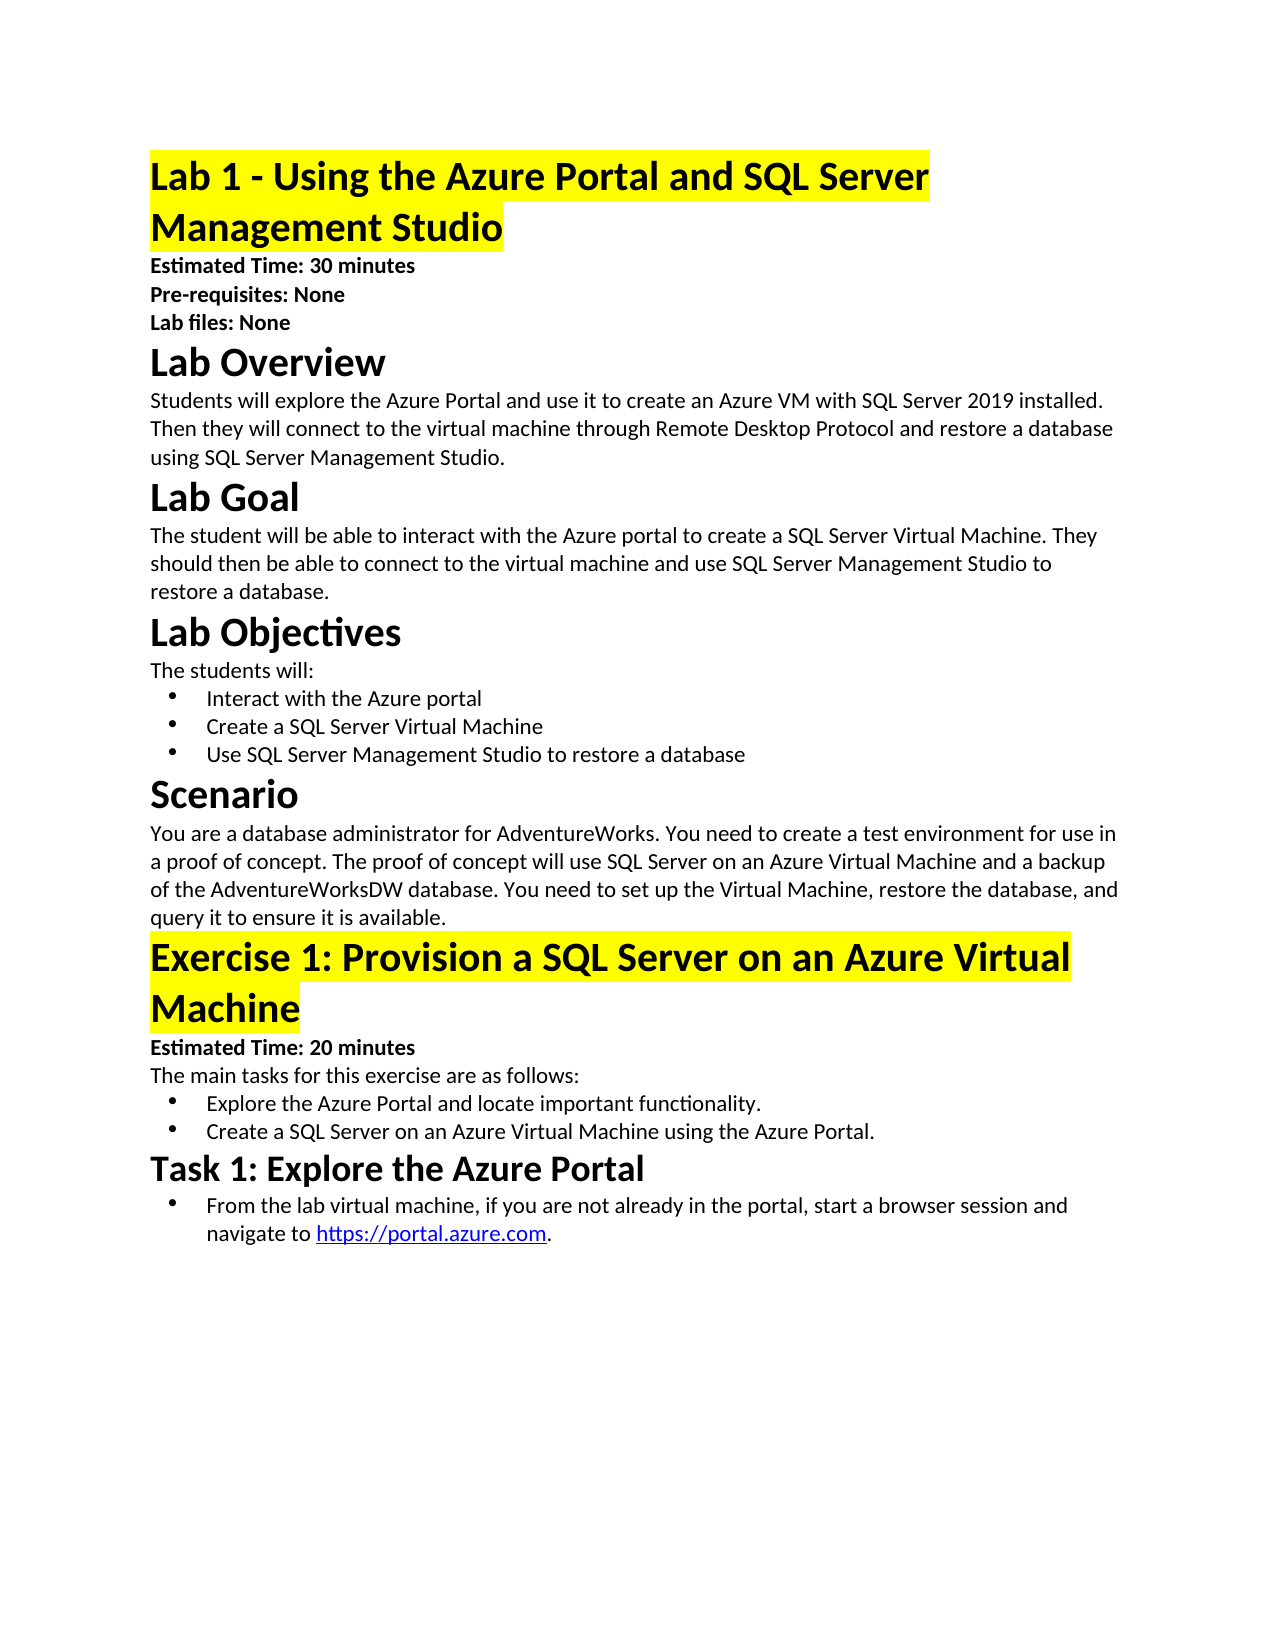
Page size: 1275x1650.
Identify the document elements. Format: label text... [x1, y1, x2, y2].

text Estimated Time: 20 minutes [150, 1033, 1125, 1061]
text Lab Overview [150, 336, 1125, 387]
text The main tasks for this exercise are as follows: [150, 1061, 1125, 1089]
text Lab 1 - Using the Azure Portal and SQL Server Management Studio [503, 150, 1125, 252]
text You are a database administrator for AdventureWorks. You need to create a test environment for use in a proof of concept. The proof of concept will use SQL Server on an Azure Virtual Machine and a backup of the AdventureWorksDW database. You need to set up the Virtual Machine, restore the database, and query it to ensure it is available. [150, 819, 1125, 931]
text Estimated Time: 30 minutes [150, 252, 1125, 280]
list Interact with the Azure portal [169, 684, 1125, 712]
text The student will be able to interact with the Azure portal to create a SQL Server Virtual Machine. They should then be able to connect to the virtual machine and use SQL Server Management Studio to restore a database. [150, 521, 1125, 606]
text Scenario [150, 768, 1125, 819]
list Use SQL Server Management Studio to restore a database [169, 740, 1125, 768]
list From the lab virtual machine, if you are not already in the portal, start a browser session and navigate to https://portal.azure.com. [169, 1191, 1125, 1247]
list Explore the Azure Portal and locate important functionality. [169, 1089, 1125, 1117]
text Lab Objectives [150, 606, 1125, 656]
text Lab Goal [150, 471, 1125, 521]
text Students will explore the Azure Portal and use it to create an Azure VM with SQL Server 2019 installed. Then they will connect to the virtual machine through Remote Desktop Protocol and restore a database using SQL Server Management Studio. [150, 387, 1125, 471]
text Pre-requisites: None [150, 280, 1125, 308]
text The students will: [150, 656, 1125, 684]
text Exercise 1: Provision a SQL Server on an Azure Virtual Machine [300, 931, 1125, 1033]
text Task 1: Explore the Azure Portal [150, 1145, 1125, 1191]
text Lab files: None [150, 308, 1125, 336]
list Create a SQL Server on an Azure Virtual Machine using the Azure Portal. [169, 1117, 1125, 1145]
list Create a SQL Server Virtual Machine [169, 712, 1125, 740]
